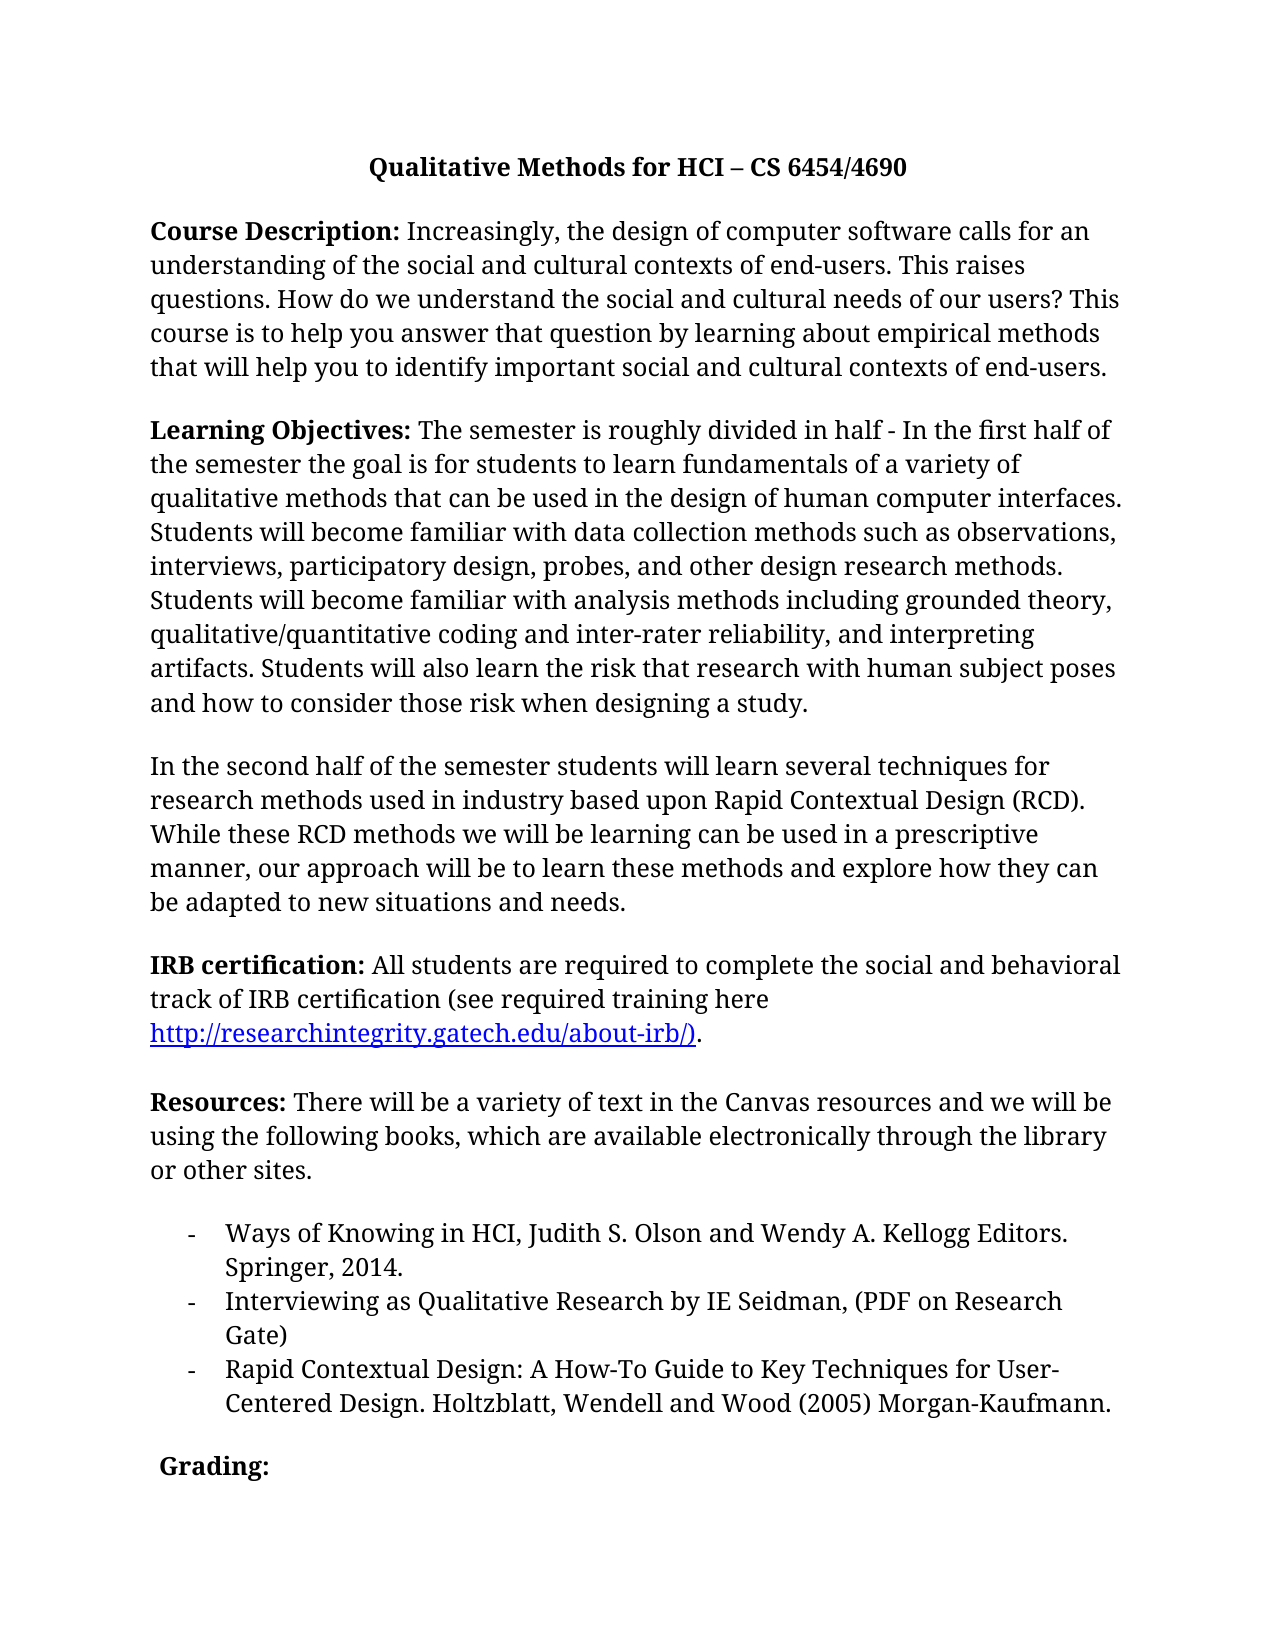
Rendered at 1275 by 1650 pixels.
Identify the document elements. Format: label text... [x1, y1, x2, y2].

text Course Description: Increasingly, the design of computer software calls for an understanding of the social and cultural contexts of end-users. This raises questions. How do we understand the social and cultural needs of our users? This course is to help you answer that question by learning about empirical methods that will help you to identify important social and cultural contexts of end-users. [150, 213, 1125, 383]
text Qualitative Methods for HCI – CS 6454/4690 [150, 150, 1125, 184]
list Interviewing as Qualitative Research by IE Seidman, (PDF on Research Gate) [187, 1284, 1125, 1352]
list Rapid Contextual Design: A How-To Guide to Key Techniques for User-Centered Design. Holtzblatt, Wendell and Wood (2005) Morgan-Kaufmann. [187, 1352, 1125, 1420]
list Ways of Knowing in HCI, Judith S. Olson and Wendy A. Kellogg Editors. Springer, 2014. [187, 1216, 1125, 1284]
text Learning Objectives: The semester is roughly divided in half - In the first half of the semester the goal is for students to learn fundamentals of a variety of qualitative methods that can be used in the design of human computer interfaces. Students will become familiar with data collection methods such as observations, interviews, participatory design, probes, and other design research methods. Students will become familiar with analysis methods including grounded theory, qualitative/quantitative coding and inter-rater reliability, and interpreting artifacts. Students will also learn the risk that research with human subject poses and how to consider those risk when designing a study. [150, 413, 1125, 719]
text Grading: [159, 1449, 1125, 1483]
text IRB certification: All students are required to complete the social and behavioral track of IRB certification (see required training here http://researchintegrity.gatech.edu/about-irb/). Resources: There will be a variety of text in the Canvas resources and we will be using the following books, which are available electronically through the library or other sites. [150, 948, 1125, 1186]
text In the second half of the semester students will learn several techniques for research methods used in industry based upon Rapid Contextual Design (RCD). While these RCD methods we will be learning can be used in a prescriptive manner, our approach will be to learn these methods and explore how they can be adapted to new situations and needs. [150, 748, 1125, 919]
